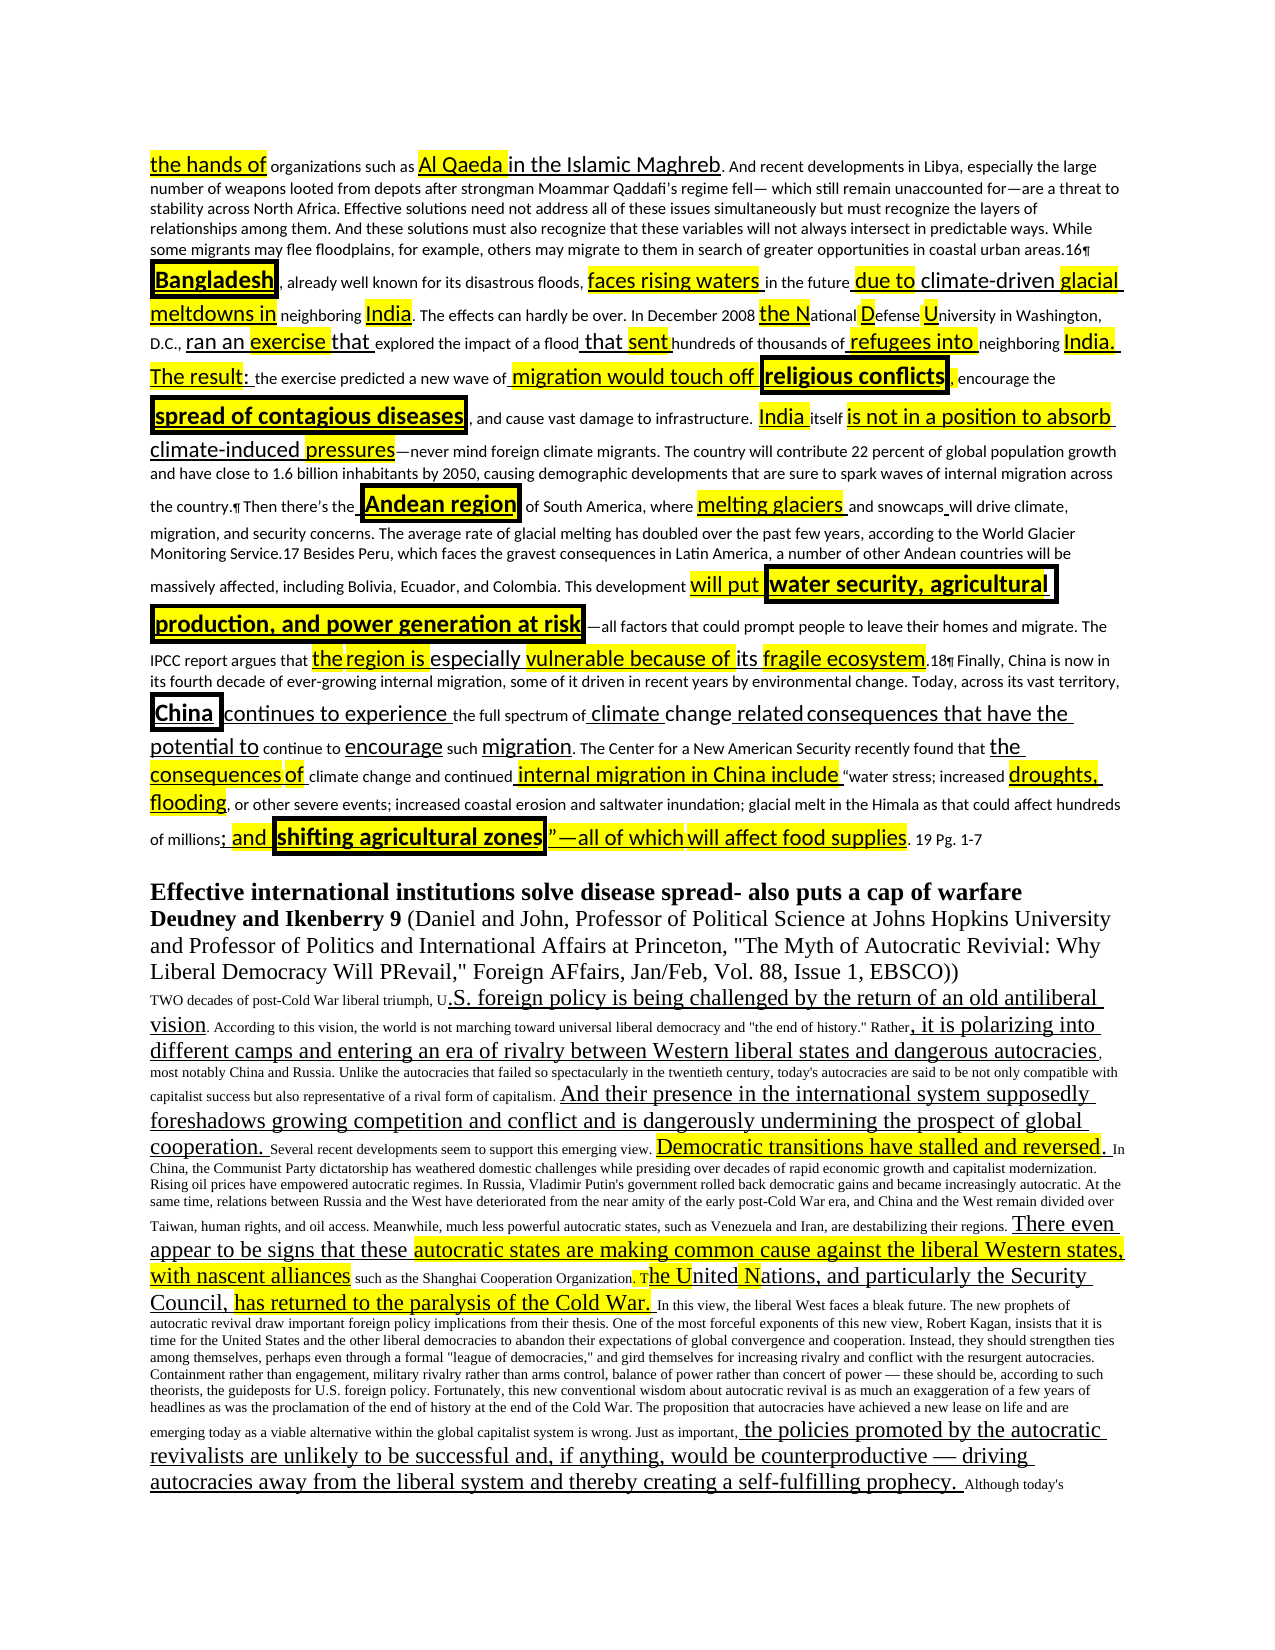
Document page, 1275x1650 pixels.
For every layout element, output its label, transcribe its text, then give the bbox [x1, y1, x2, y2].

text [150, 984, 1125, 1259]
text Deudney and Ikenberry 9 (Daniel and John, Professor of Political Science at Johns Hopkins University and Professor of Politics and International Affairs at Princeton, "The Myth of Autocratic Revivial: Why Liberal Democracy Will PRevail," Foreign AFfairs, Jan/Feb, Vol. 88, Issue 1, EBSCO)) [150, 905, 1125, 984]
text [150, 150, 1125, 856]
subtitle Effective international institutions solve disease spread- also puts a cap of warfare [150, 877, 1125, 905]
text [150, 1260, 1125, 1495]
